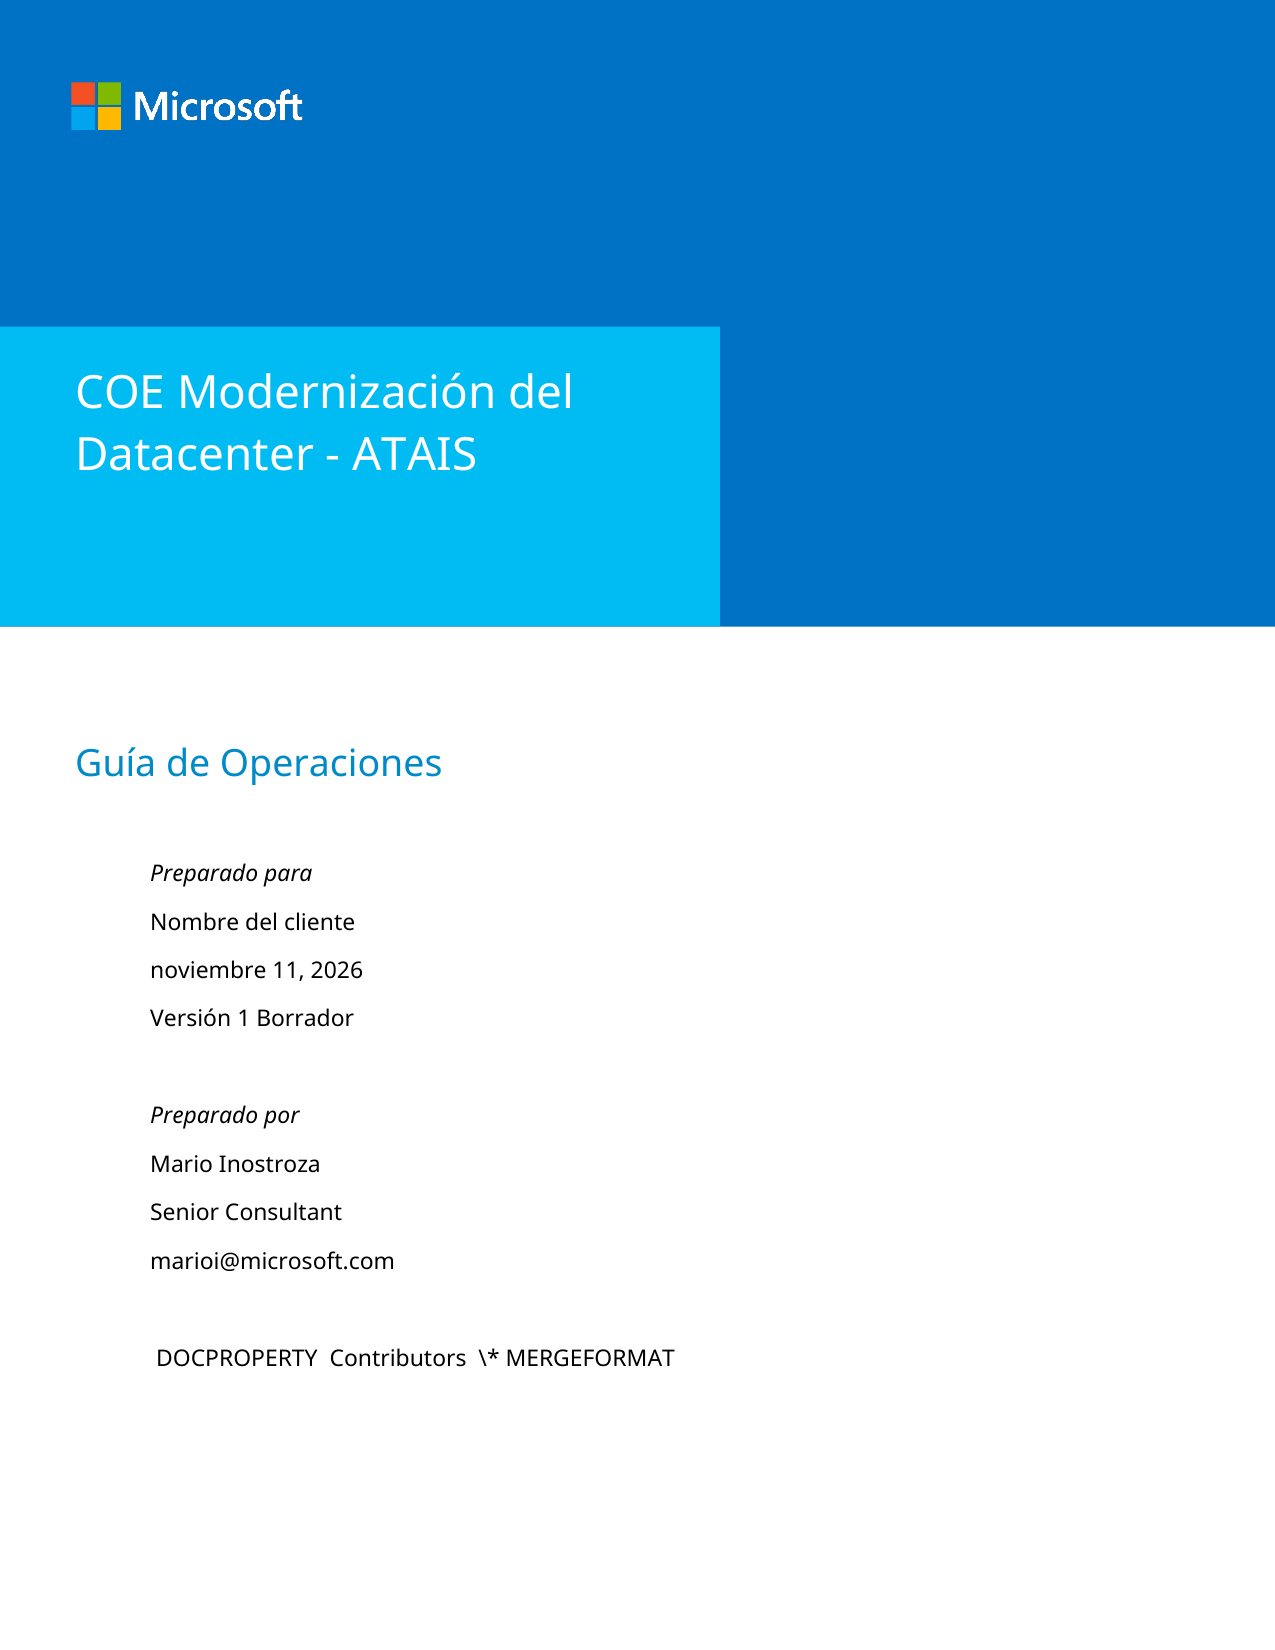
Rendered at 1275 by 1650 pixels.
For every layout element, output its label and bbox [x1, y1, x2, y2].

picture [39, 53, 334, 158]
